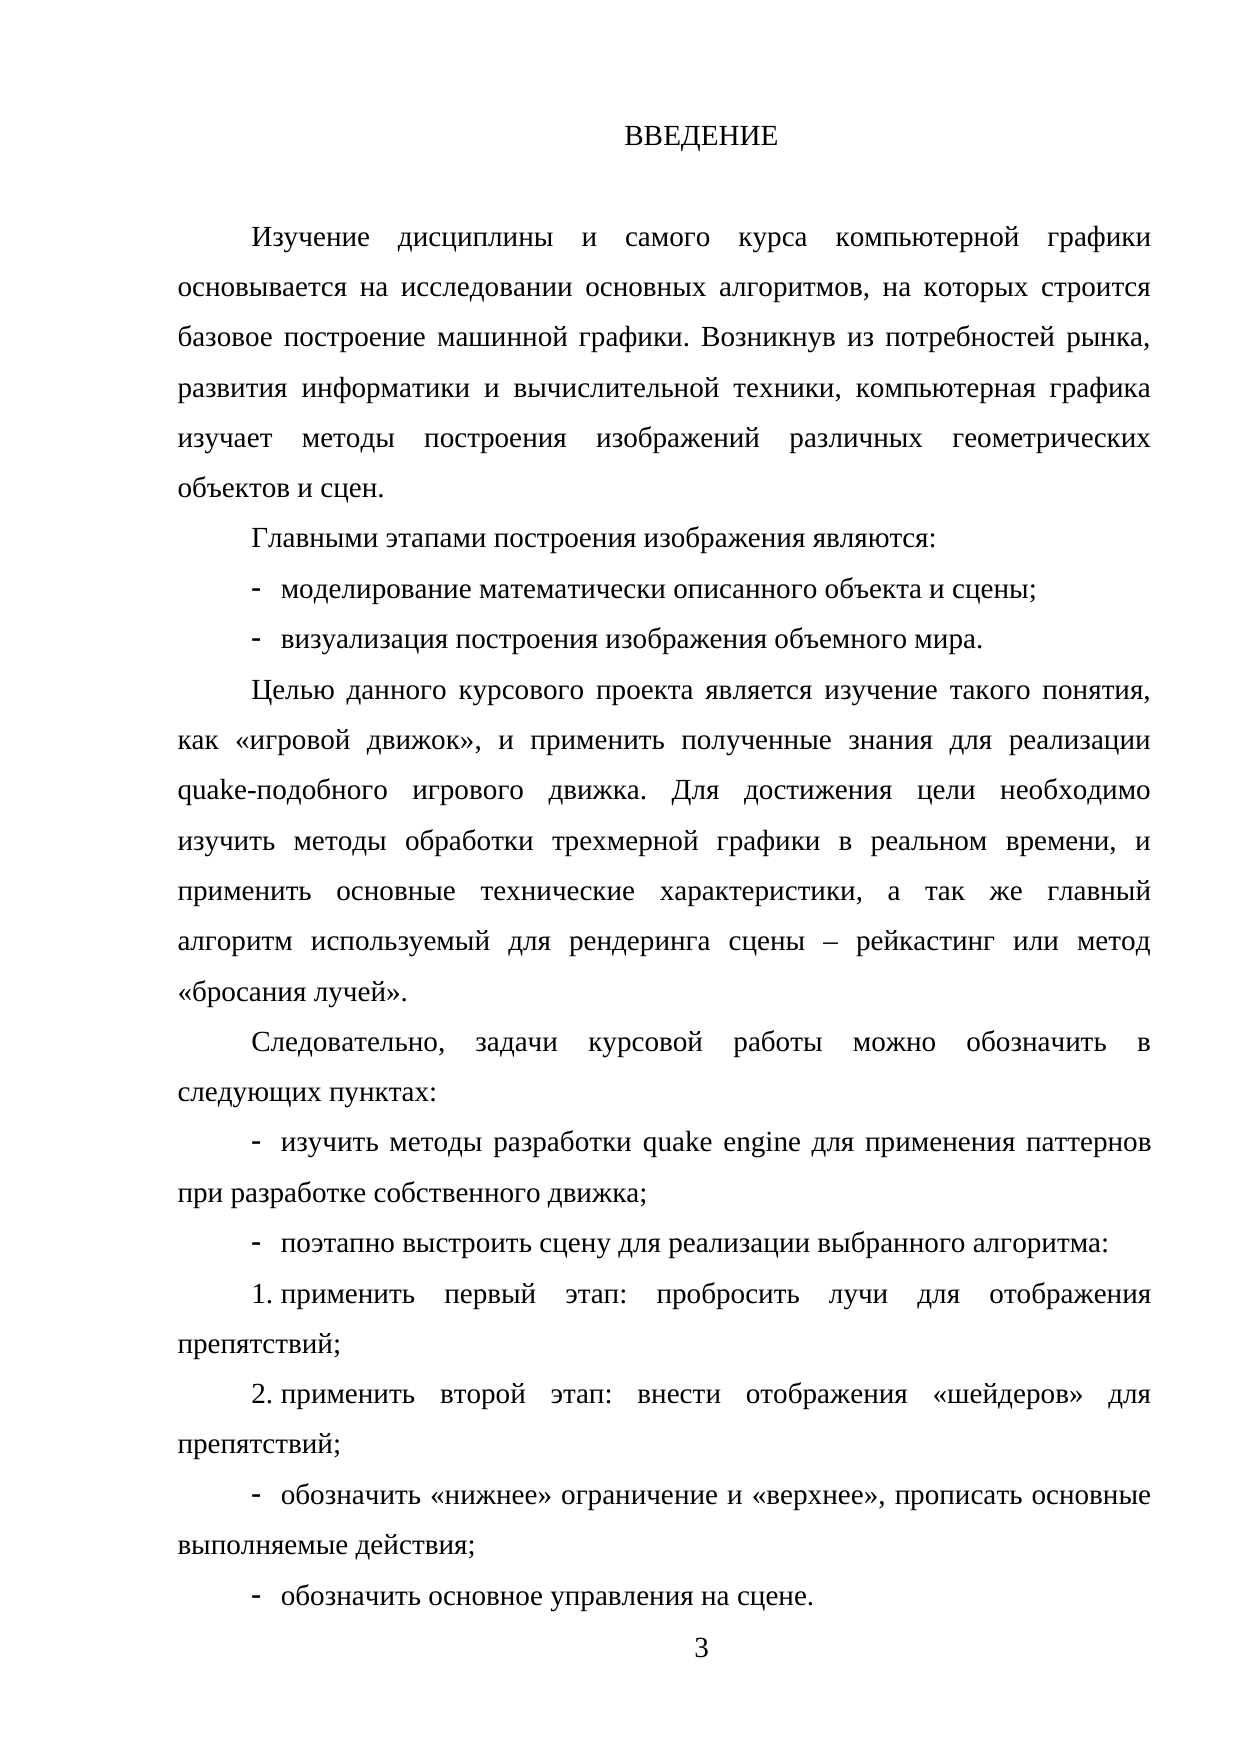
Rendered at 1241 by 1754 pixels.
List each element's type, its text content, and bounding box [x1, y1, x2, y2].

list обозначить «нижнее» ограничение и «верхнее», прописать основные выполняемые действия; [177, 1477, 1152, 1561]
text Целью данного курсового проекта является изучение такого понятия, как «игровой движок», и применить полученные знания для реализации quake-подобного игрового движка. Для достижения цели необходимо изучить методы обработки трехмерной графики в реальном времени, и применить основные технические характеристики, а так же главный алгоритм используемый для рендеринга сцены – рейкастинг или метод «бросания лучей». [177, 672, 1152, 1007]
text ВВЕДЕНИЕ [177, 118, 1152, 152]
text Изучение дисциплины и самого курса компьютерной графики основывается на исследовании основных алгоритмов, на которых строится базовое построение машинной графики. Возникнув из потребностей рынка, развития информатики и вычислительной техники, компьютерная графика изучает методы построения изображений различных геометрических объектов и сцен. [177, 219, 1152, 504]
text Главными этапами построения изображения являются: [177, 521, 1152, 554]
list визуализация построения изображения объемного мира. [177, 621, 1152, 655]
text Следовательно, задачи курсовой работы можно обозначить в следующих пунктах: [177, 1024, 1152, 1108]
list применить первый этап: пробросить лучи для отображения препятствий; [177, 1276, 1152, 1359]
list применить второй этап: внести отображения «шейдеров» для препятствий; [177, 1376, 1152, 1460]
list моделирование математически описанного объекта и сцены; [177, 571, 1152, 604]
list обозначить основное управления на сцене. [177, 1578, 1152, 1611]
list поэтапно выстроить сцену для реализации выбранного алгоритма: [177, 1225, 1152, 1259]
list изучить методы разработки quake engine для применения паттернов при разработке собственного движка; [177, 1124, 1152, 1208]
